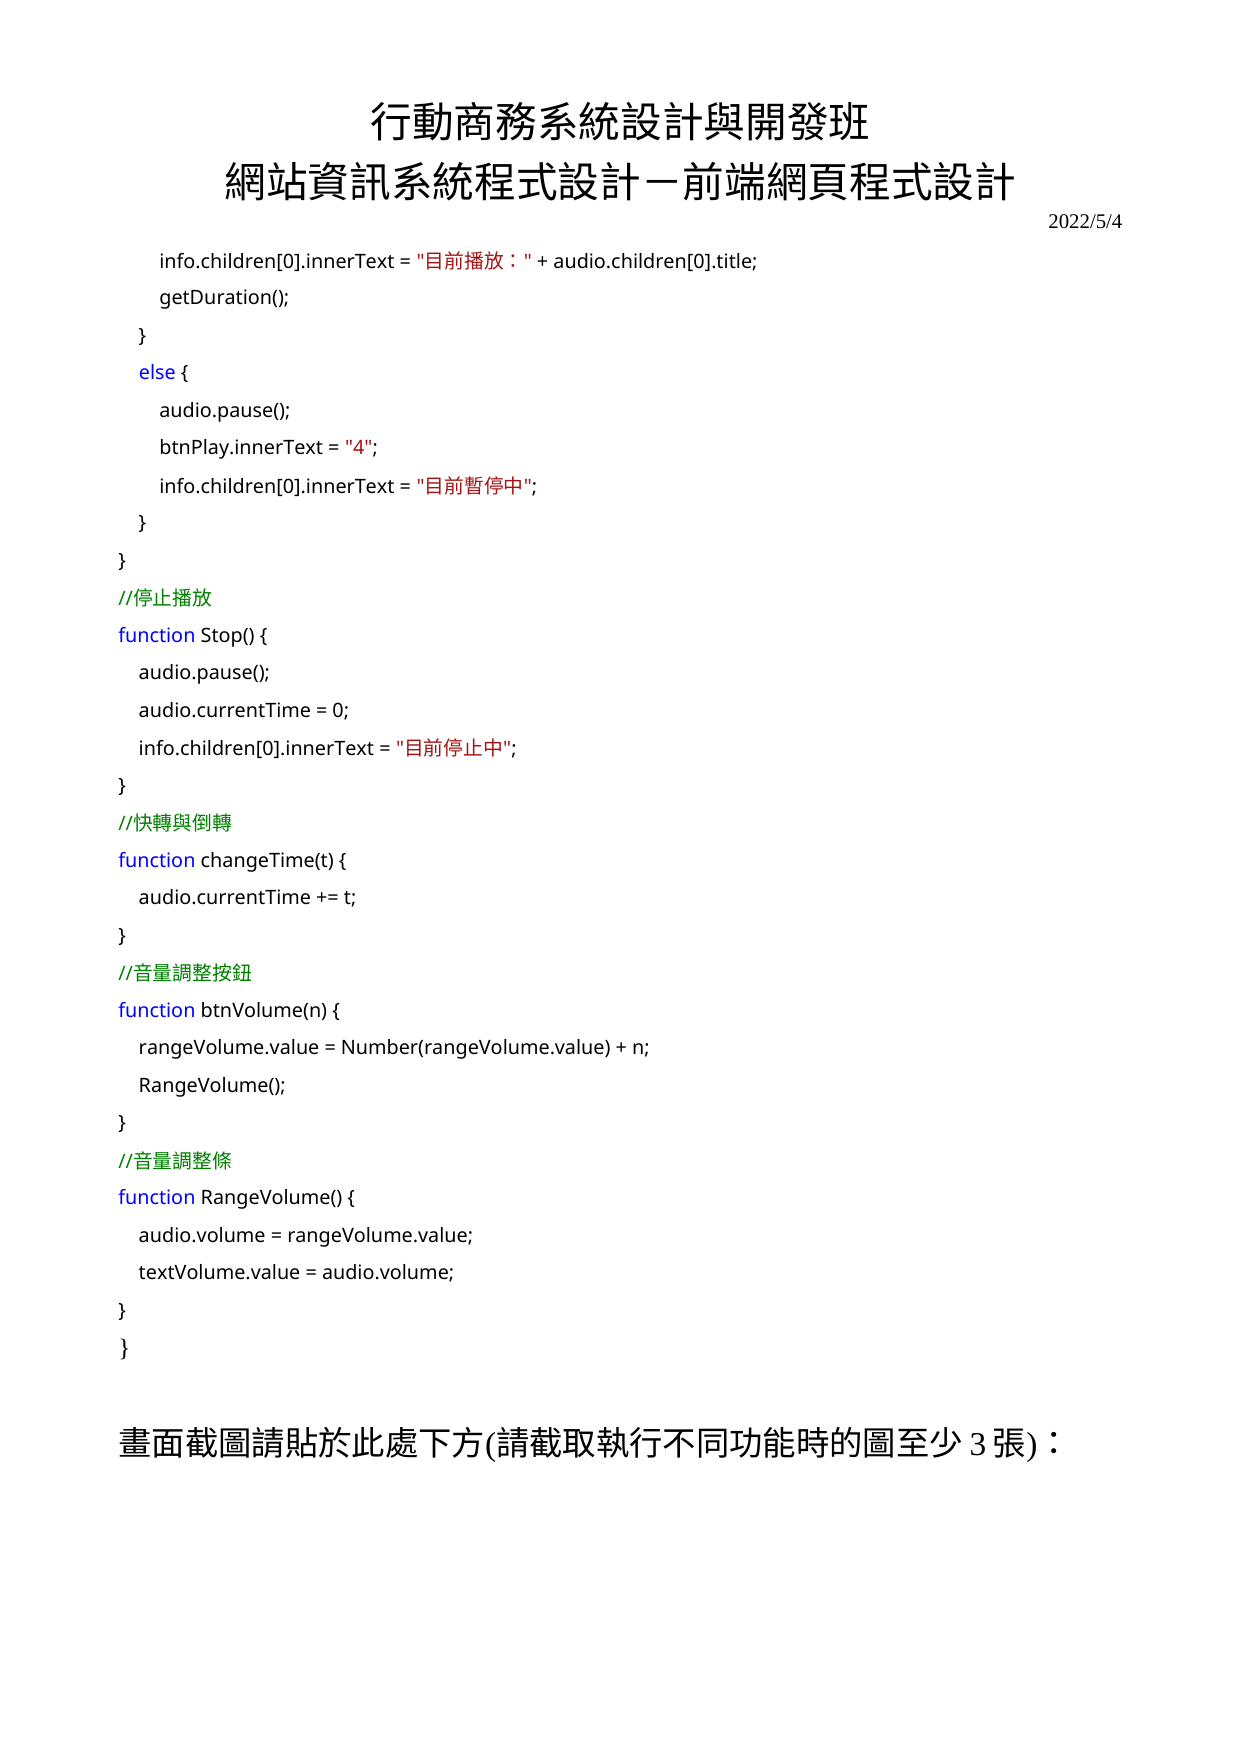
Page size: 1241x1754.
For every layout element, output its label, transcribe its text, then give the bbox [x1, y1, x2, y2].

text //停止播放 [118, 578, 1122, 616]
text function btnVolume(n) { [118, 991, 1122, 1028]
text 畫面截圖請貼於此處下方(請截取執行不同功能時的圖至少3張)： [118, 1403, 1122, 1478]
text function changeTime(t) { [118, 841, 1122, 878]
text } [118, 1291, 1122, 1328]
text } [118, 503, 1122, 541]
text //音量調整按鈕 [118, 953, 1122, 991]
text audio.currentTime += t; [118, 878, 1122, 916]
text info.children[0].innerText = "目前播放：" + audio.children[0].title; [118, 241, 1122, 278]
text //音量調整條 [118, 1141, 1122, 1178]
text audio.currentTime = 0; [118, 691, 1122, 728]
text RangeVolume(); [118, 1066, 1122, 1103]
text } [118, 541, 1122, 578]
text textVolume.value = audio.volume; [118, 1253, 1122, 1291]
text } [118, 1328, 1122, 1366]
text getDuration(); [118, 278, 1122, 316]
text info.children[0].innerText = "目前暫停中"; [118, 466, 1122, 503]
text audio.volume = rangeVolume.value; [118, 1216, 1122, 1253]
text function Stop() { [118, 616, 1122, 653]
text } [118, 766, 1122, 803]
text } [118, 1103, 1122, 1141]
text info.children[0].innerText = "目前停止中"; [118, 728, 1122, 766]
text rangeVolume.value = Number(rangeVolume.value) + n; [118, 1028, 1122, 1066]
text } [118, 316, 1122, 353]
text btnPlay.innerText = "4"; [118, 428, 1122, 466]
text //快轉與倒轉 [118, 803, 1122, 841]
text audio.pause(); [118, 391, 1122, 428]
text function RangeVolume() { [118, 1178, 1122, 1216]
text else { [118, 353, 1122, 391]
text } [118, 916, 1122, 953]
text audio.pause(); [118, 653, 1122, 691]
